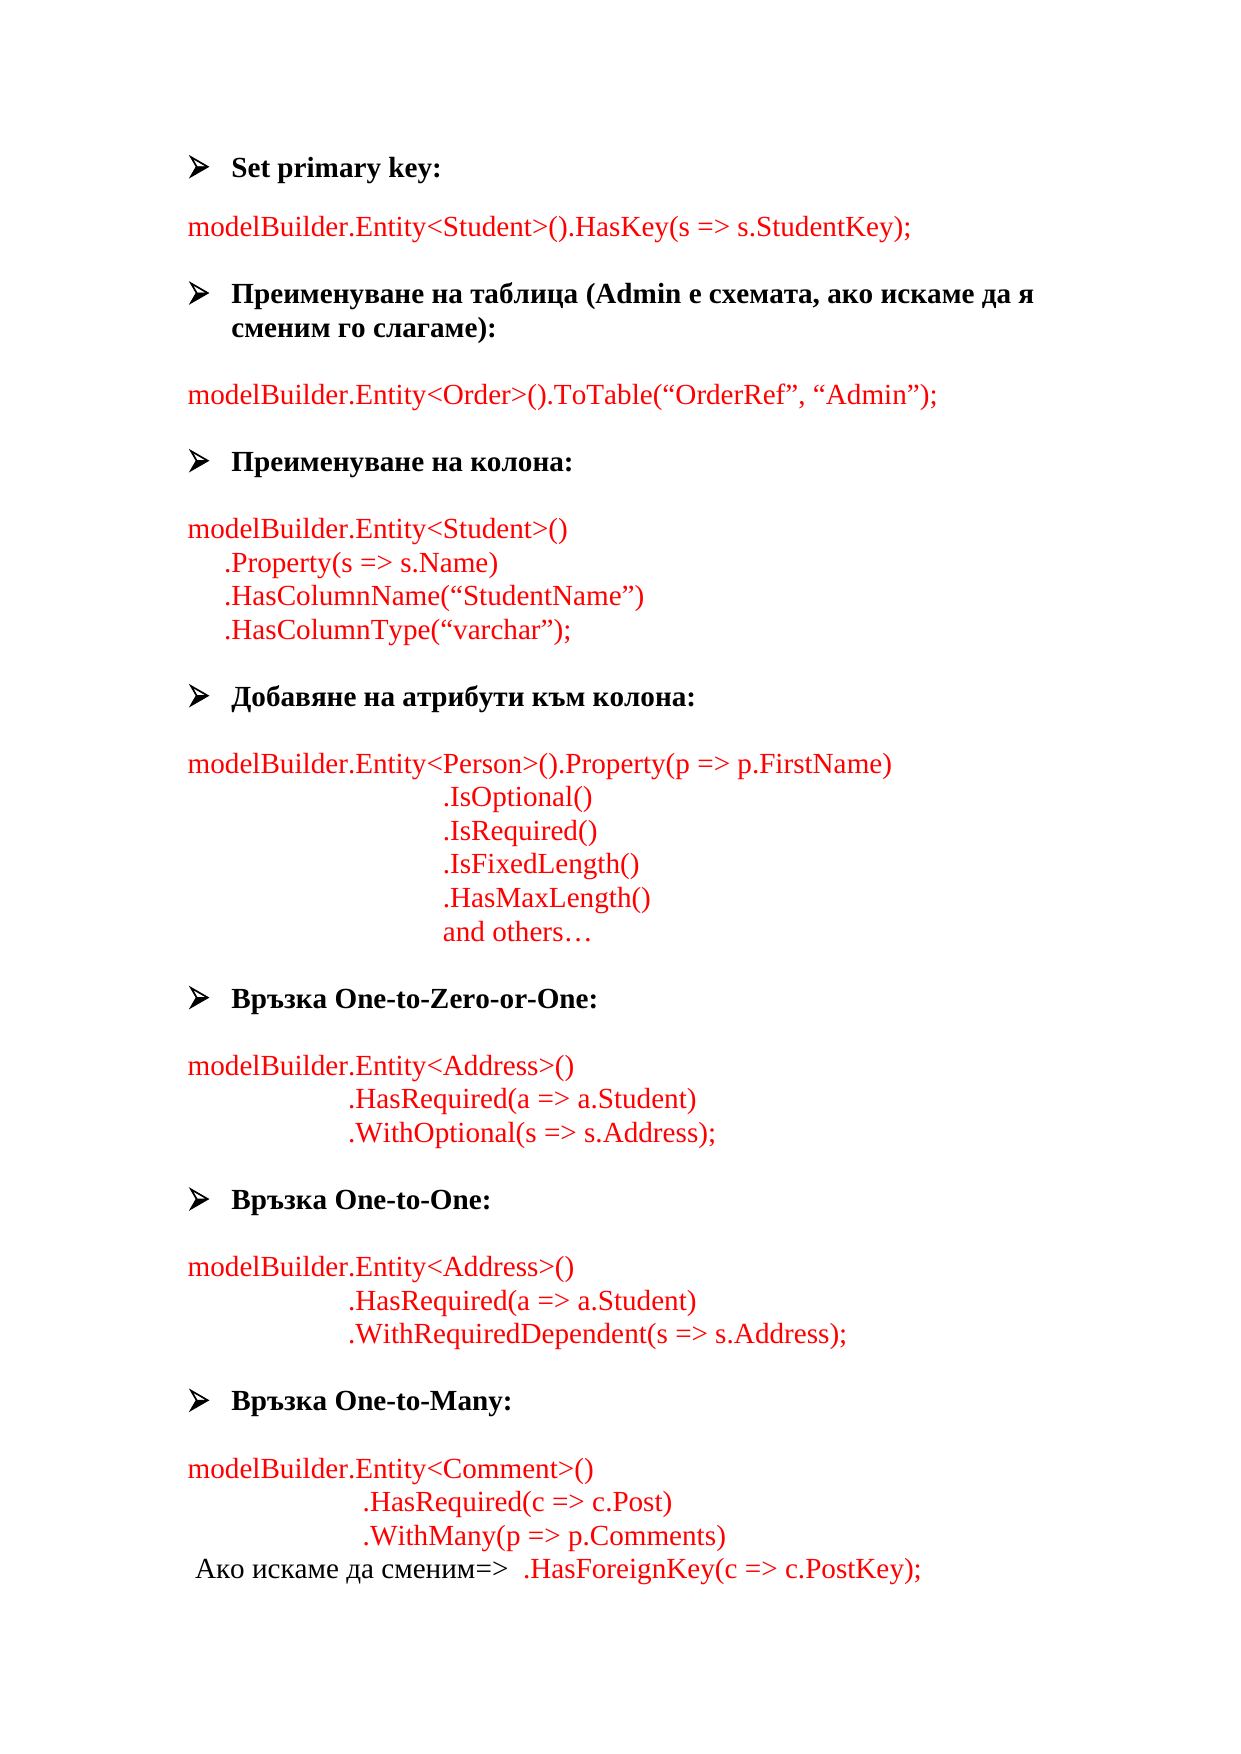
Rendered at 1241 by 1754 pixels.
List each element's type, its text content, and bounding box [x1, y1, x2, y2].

list .HasMaxLength() [187, 880, 1053, 914]
list and others… [187, 914, 1053, 947]
list .WithMany(p => p.Comments) [187, 1518, 1053, 1551]
list .IsOptional() [187, 779, 1053, 813]
list modelBuilder.Entity<Address>() [187, 1048, 1053, 1082]
list .HasColumnName(“StudentName”) [187, 578, 1053, 612]
list .IsFixedLength() [187, 847, 1053, 880]
list modelBuilder.Entity<Address>() [187, 1249, 1053, 1283]
list modelBuilder.Entity<Order>().ToTable(“OrderRef”, “Admin”); [187, 377, 1053, 410]
list Преименуване на таблица (Admin е схемата, ако искаме да я сменим го слагаме): [187, 276, 1053, 343]
list Ако искаме да сменим=> .HasForeignKey(c => c.PostKey); [187, 1551, 1053, 1585]
list .WithOptional(s => s.Address); [187, 1115, 1053, 1149]
list modelBuilder.Entity<Comment>() [187, 1451, 1053, 1484]
list .HasColumnType(“varchar”); [187, 612, 1053, 645]
list modelBuilder.Entity<Student>() [187, 511, 1053, 545]
list .WithRequiredDependent(s => s.Address); [187, 1316, 1053, 1350]
list Set primary key: [187, 150, 1053, 184]
list .HasRequired(c => c.Post) [187, 1484, 1053, 1518]
list Връзка One-to-One: [187, 1182, 1053, 1216]
list Добавяне на атрибути към колона: [187, 679, 1053, 712]
list Връзка One-to-Many: [187, 1383, 1053, 1417]
list .HasRequired(a => a.Student) [187, 1082, 1053, 1115]
list modelBuilder.Entity<Person>().Property(p => p.FirstName) [187, 746, 1053, 779]
list modelBuilder.Entity<Student>().HasKey(s => s.StudentKey); [187, 209, 1053, 243]
list .HasRequired(a => a.Student) [187, 1283, 1053, 1316]
list Преименуване на колона: [187, 444, 1053, 478]
list .IsRequired() [187, 813, 1053, 847]
list .Property(s => s.Name) [187, 545, 1053, 578]
list Връзка One-to-Zero-or-One: [187, 981, 1053, 1014]
